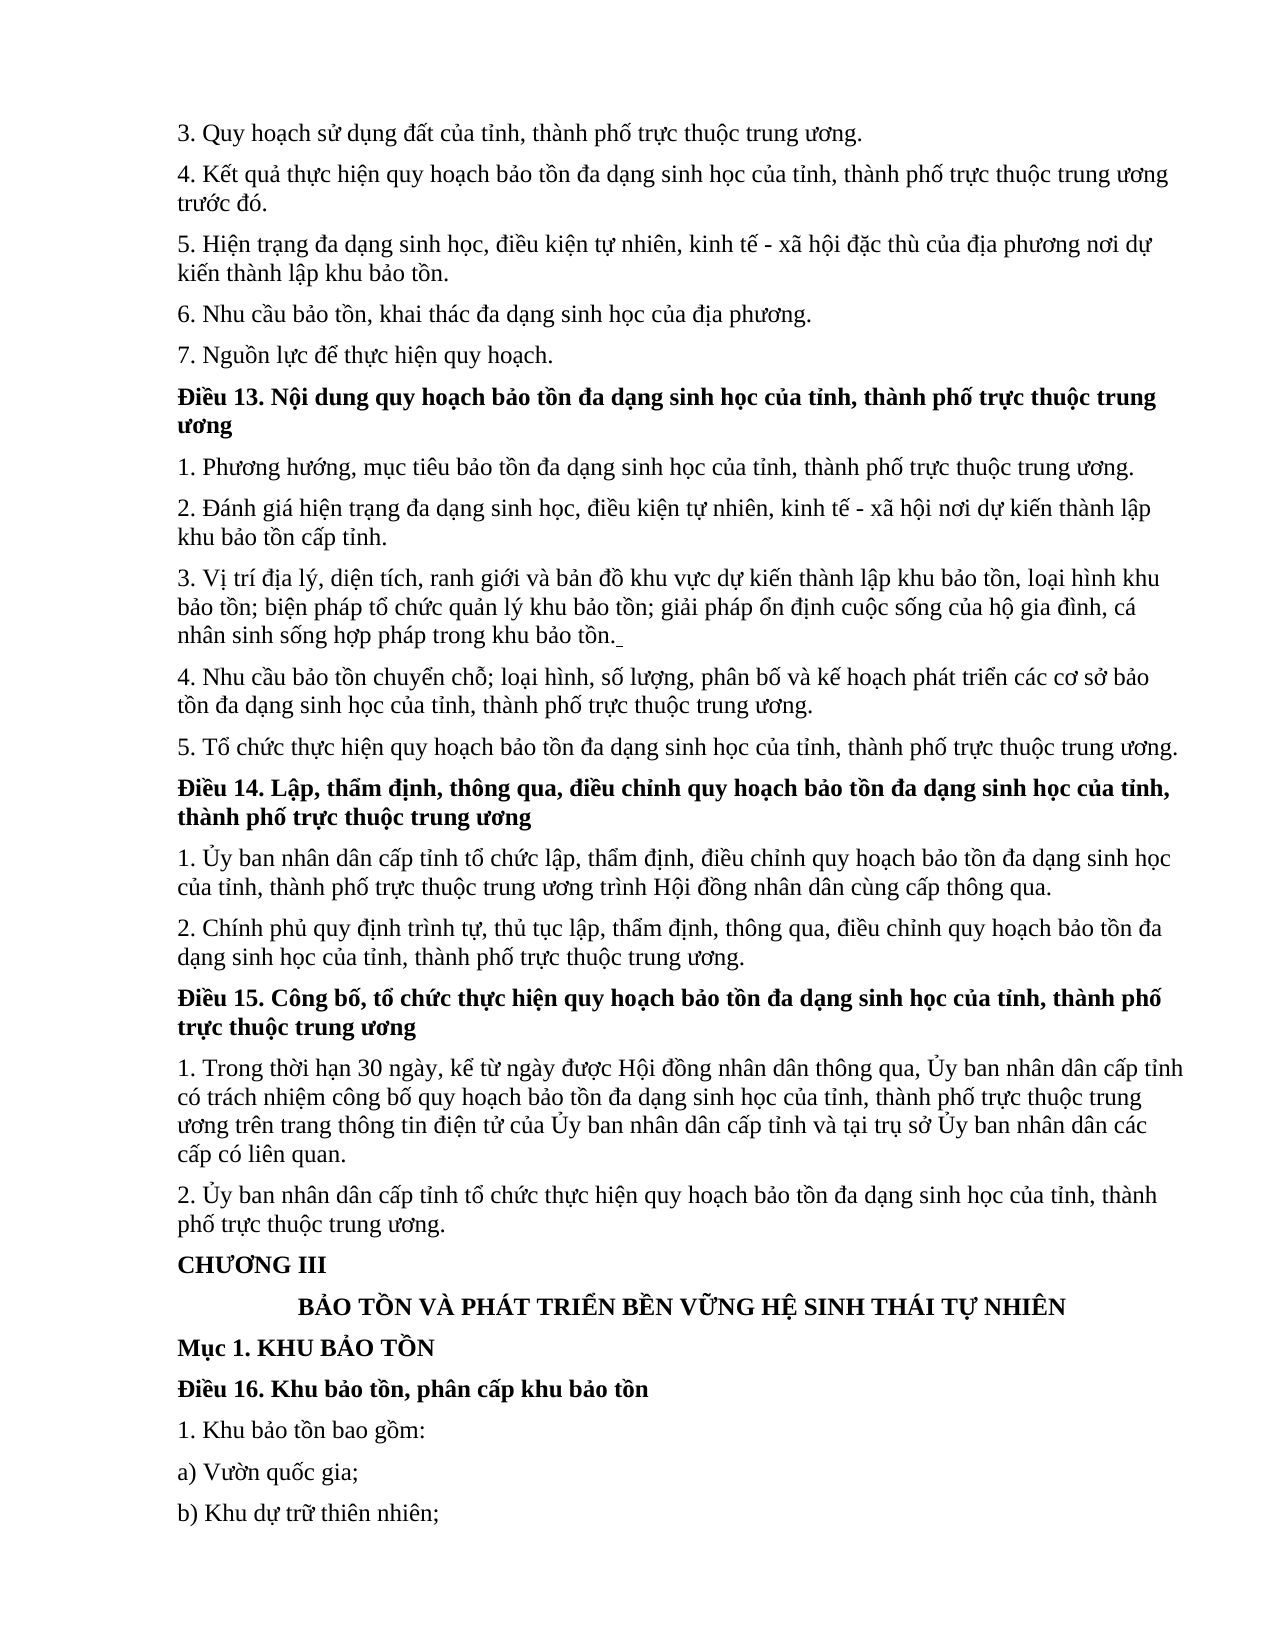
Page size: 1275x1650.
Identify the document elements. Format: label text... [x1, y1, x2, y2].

text 1. Phương hướng, mục tiêu bảo tồn đa dạng sinh học của tỉnh, thành phố trực thuộc trung ương. [177, 452, 1186, 481]
text 1. Trong thời hạn 30 ngày, kể từ ngày được Hội đồng nhân dân thông qua, Ủy ban nhân dân cấp tỉnh có trách nhiệm công bố quy hoạch bảo tồn đa dạng sinh học của tỉnh, thành phố trực thuộc trung ương trên trang thông tin điện tử của Ủy ban nhân dân cấp tỉnh và tại trụ sở Ủy ban nhân dân các cấp có liên quan. [177, 1053, 1186, 1168]
text 5. Hiện trạng đa dạng sinh học, điều kiện tự nhiên, kinh tế - xã hội đặc thù của địa phương nơi dự kiến thành lập khu bảo tồn. [177, 229, 1186, 287]
text 6. Nhu cầu bảo tồn, khai thác đa dạng sinh học của địa phương. [177, 299, 1186, 328]
text 2. Ủy ban nhân dân cấp tỉnh tổ chức thực hiện quy hoạch bảo tồn đa dạng sinh học của tỉnh, thành phố trực thuộc trung ương. [177, 1181, 1186, 1238]
text CHƯƠNG III [177, 1251, 1186, 1279]
text 3. Vị trí địa lý, diện tích, ranh giới và bản đồ khu vực dự kiến thành lập khu bảo tồn, loại hình khu bảo tồn; biện pháp tổ chức quản lý khu bảo tồn; giải pháp ổn định cuộc sống của hộ gia đình, cá nhân sinh sống hợp pháp trong khu bảo tồn. [177, 563, 1186, 649]
text 2. Chính phủ quy định trình tự, thủ tục lập, thẩm định, thông qua, điều chỉnh quy hoạch bảo tồn đa dạng sinh học của tỉnh, thành phố trực thuộc trung ương. [177, 913, 1186, 971]
text BẢO TỒN VÀ PHÁT TRIỂN BỀN VỮNG HỆ SINH THÁI TỰ NHIÊN [177, 1292, 1186, 1321]
text 3. Quy hoạch sử dụng đất của tỉnh, thành phố trực thuộc trung ương. [177, 118, 1186, 147]
text a) Vườn quốc gia; [177, 1457, 1186, 1486]
text 2. Đánh giá hiện trạng đa dạng sinh học, điều kiện tự nhiên, kinh tế - xã hội nơi dự kiến thành lập khu bảo tồn cấp tỉnh. [177, 493, 1186, 551]
text 7. Nguồn lực để thực hiện quy hoạch. [177, 341, 1186, 369]
text Điều 16. Khu bảo tồn, phân cấp khu bảo tồn [177, 1374, 1186, 1403]
text 4. Kết quả thực hiện quy hoạch bảo tồn đa dạng sinh học của tỉnh, thành phố trực thuộc trung ương trước đó. [177, 159, 1186, 217]
text Điều 14. Lập, thẩm định, thông qua, điều chỉnh quy hoạch bảo tồn đa dạng sinh học của tỉnh, thành phố trực thuộc trung ương [177, 773, 1186, 831]
text b) Khu dự trữ thiên nhiên; [177, 1498, 1186, 1527]
text 1. Khu bảo tồn bao gồm: [177, 1416, 1186, 1444]
text 1. Ủy ban nhân dân cấp tỉnh tổ chức lập, thẩm định, điều chỉnh quy hoạch bảo tồn đa dạng sinh học của tỉnh, thành phố trực thuộc trung ương trình Hội đồng nhân dân cùng cấp thông qua. [177, 843, 1186, 901]
text Điều 13. Nội dung quy hoạch bảo tồn đa dạng sinh học của tỉnh, thành phố trực thuộc trung ương [177, 382, 1186, 439]
text Điều 15. Công bố, tổ chức thực hiện quy hoạch bảo tồn đa dạng sinh học của tỉnh, thành phố trực thuộc trung ương [177, 983, 1186, 1041]
text Mục 1. KHU BẢO TỒN [177, 1333, 1186, 1362]
text 5. Tổ chức thực hiện quy hoạch bảo tồn đa dạng sinh học của tỉnh, thành phố trực thuộc trung ương. [177, 732, 1186, 761]
text 4. Nhu cầu bảo tồn chuyển chỗ; loại hình, số lượng, phân bố và kế hoạch phát triển các cơ sở bảo tồn đa dạng sinh học của tỉnh, thành phố trực thuộc trung ương. [177, 662, 1186, 719]
